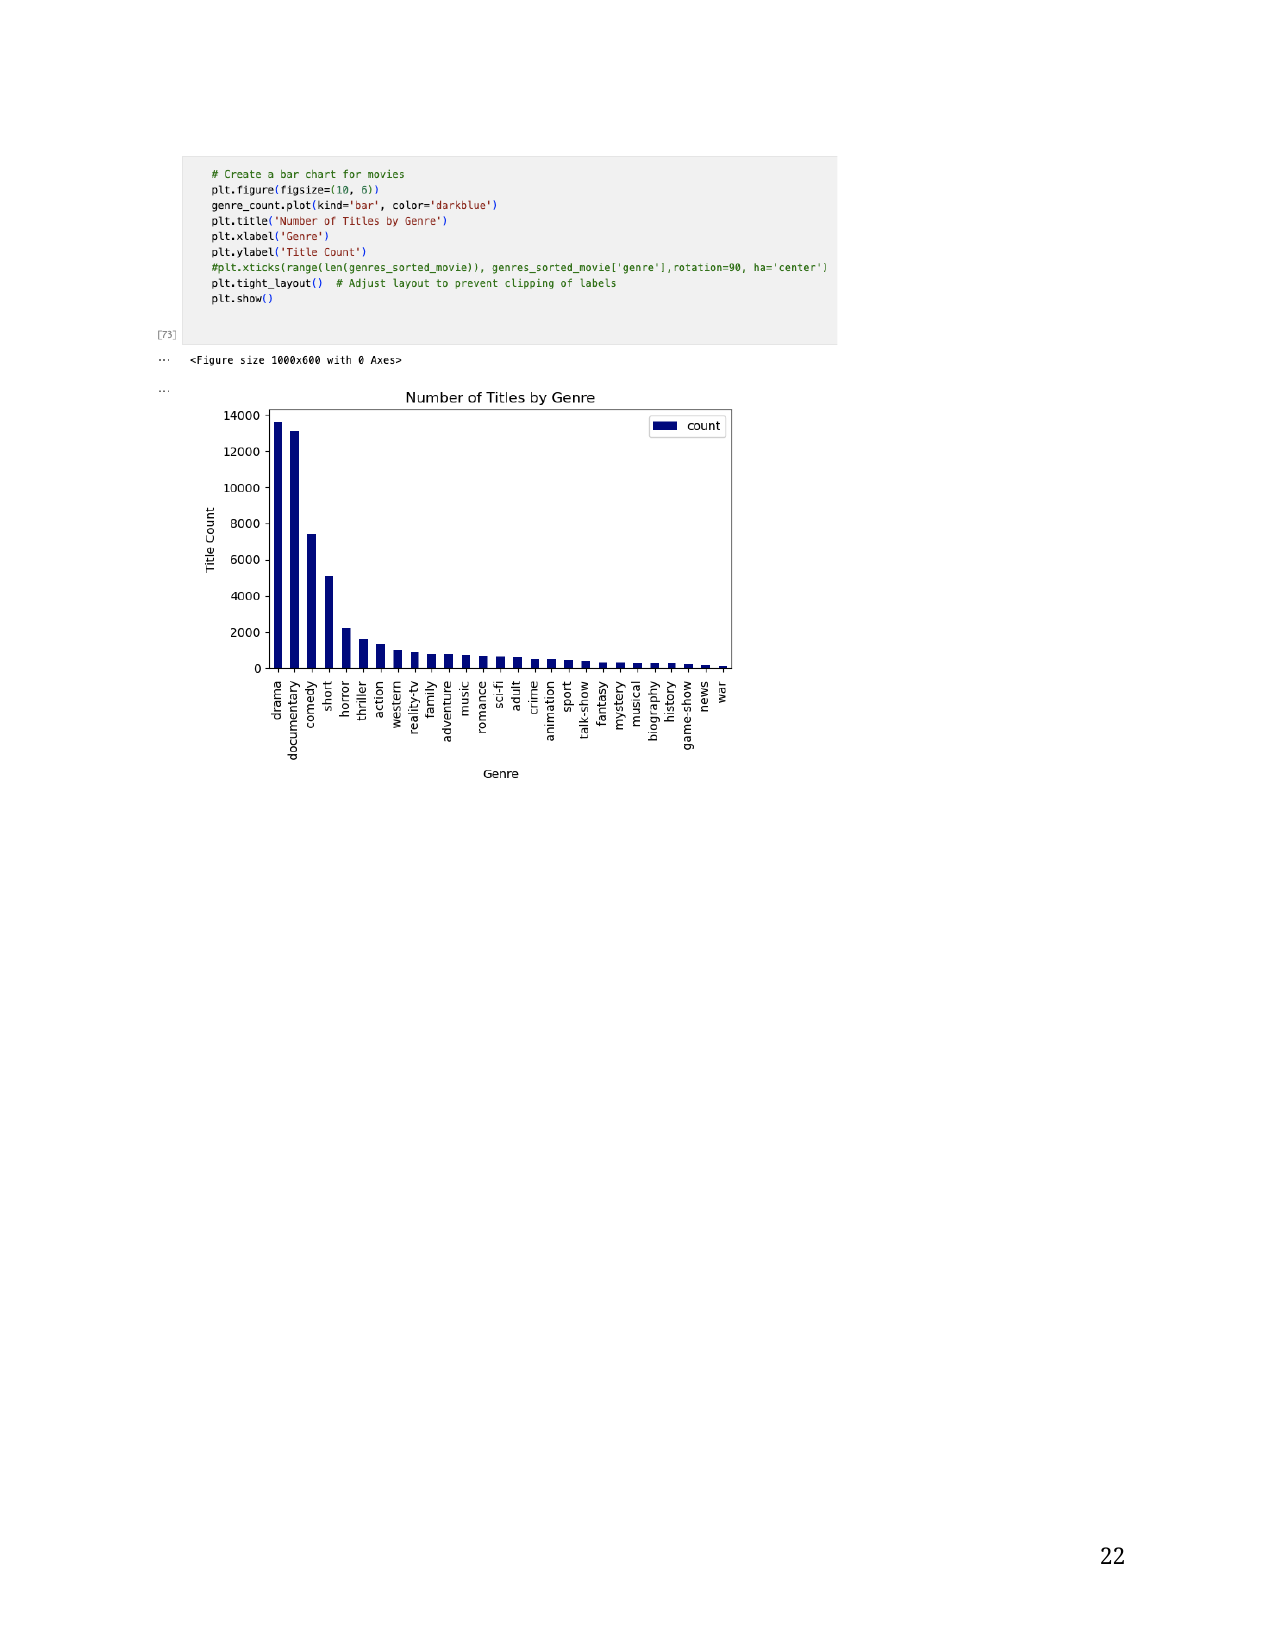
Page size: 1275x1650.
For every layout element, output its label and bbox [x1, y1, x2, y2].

picture [150, 150, 838, 796]
